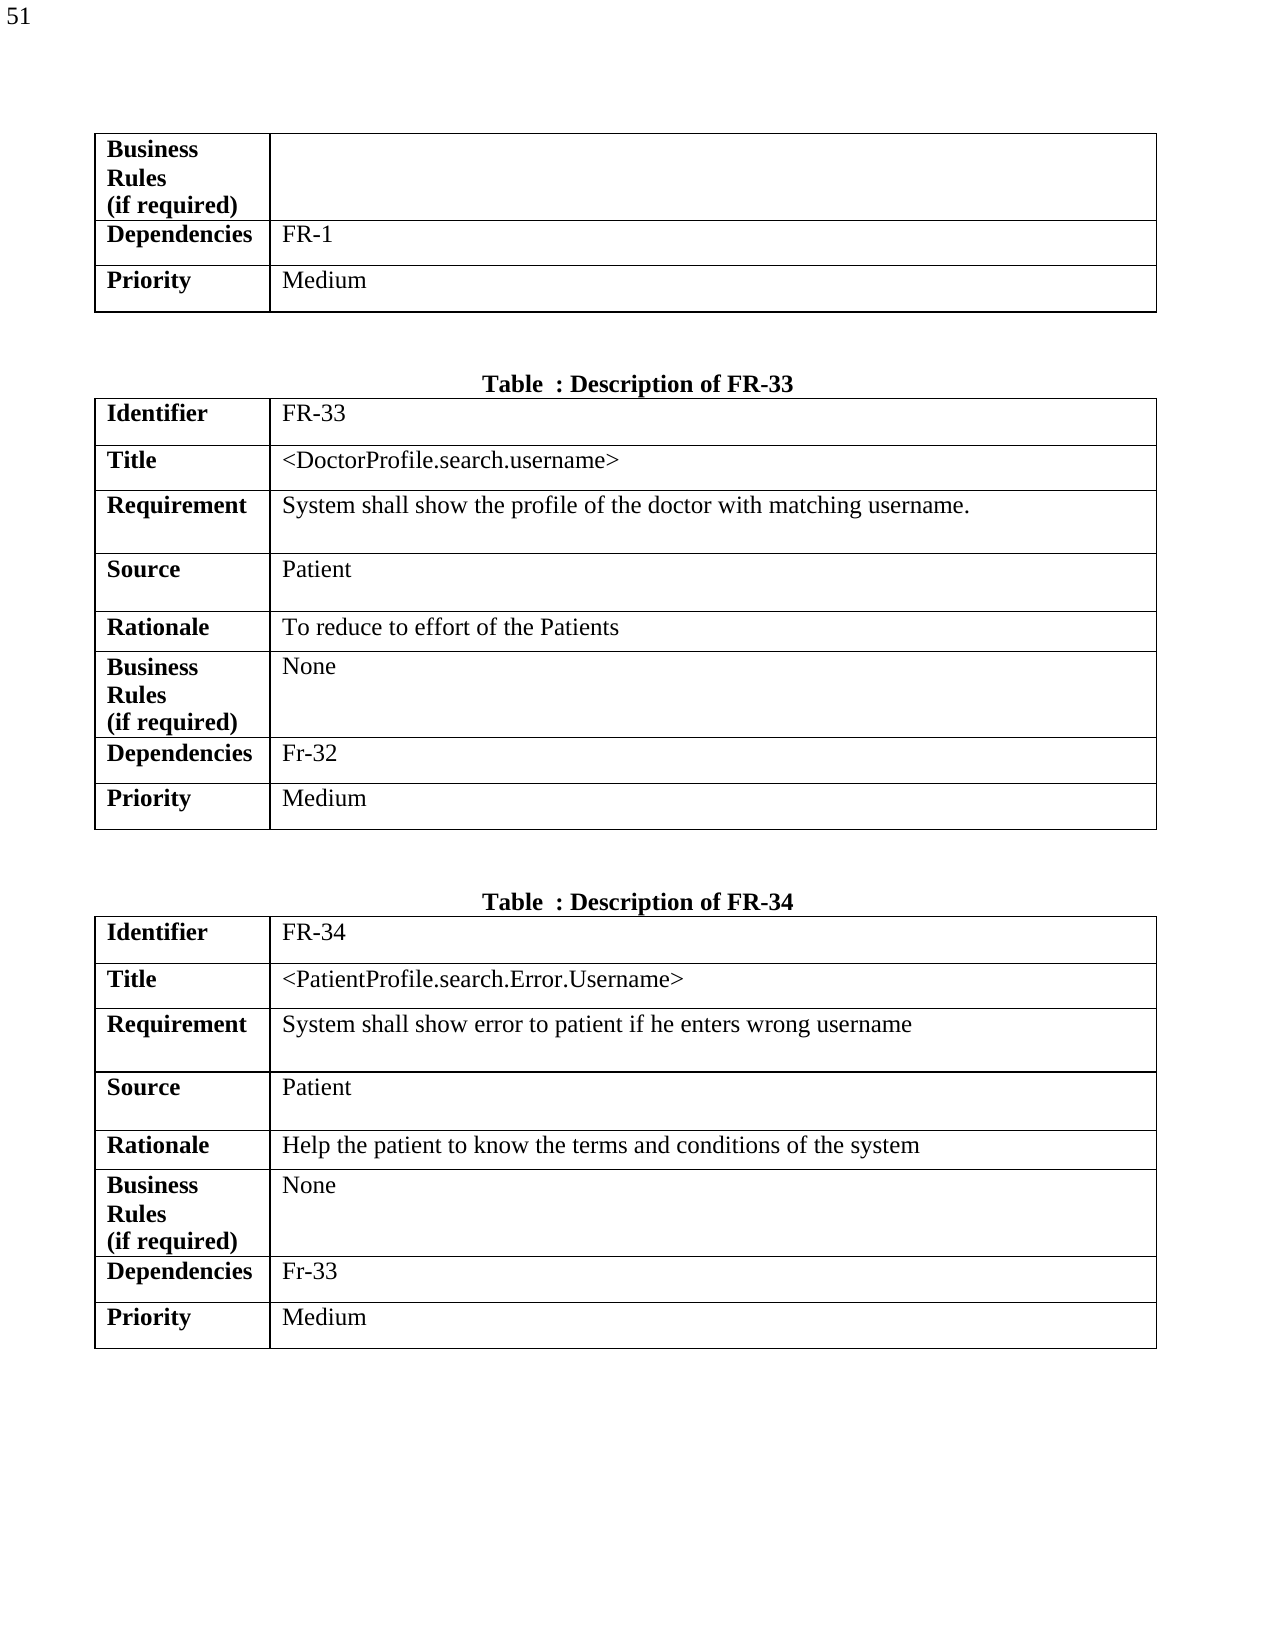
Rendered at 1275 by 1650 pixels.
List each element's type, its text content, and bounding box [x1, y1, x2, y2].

table_cell Medium [271, 784, 1156, 829]
table_header Business Rules (if required) [96, 134, 269, 219]
table_cell System shall show the profile of the doctor with matching username. [271, 491, 1156, 553]
table_cell Patient [271, 554, 1156, 611]
table_cell Requirement [96, 491, 269, 553]
table_cell Dependencies [96, 221, 269, 265]
table_cell Dependencies [96, 738, 269, 783]
table_cell System shall show error to patient if he enters wrong username [271, 1009, 1156, 1071]
table_cell Help the patient to know the terms and conditions of the system [271, 1131, 1156, 1169]
table_cell None [271, 652, 1156, 737]
table_header Identifier [96, 399, 269, 445]
table_header Identifier [96, 917, 269, 963]
table_cell Business Rules (if required) [96, 1170, 269, 1256]
table_header [271, 134, 1156, 219]
table_cell Patient [271, 1073, 1156, 1129]
table_cell Business Rules (if required) [96, 652, 269, 737]
table_header FR-33 [271, 399, 1156, 445]
table_cell Priority [96, 784, 269, 829]
table_cell Priority [96, 1303, 269, 1347]
table_cell Rationale [96, 1131, 269, 1169]
table_cell Priority [96, 266, 269, 311]
table_cell Source [96, 1073, 269, 1129]
table_cell Fr-32 [271, 738, 1156, 783]
table_cell FR-1 [271, 221, 1156, 265]
text Table : Description of FR-33 [187, 369, 1088, 398]
table_cell Dependencies [96, 1257, 269, 1302]
table_cell To reduce to effort of the Patients [271, 612, 1156, 651]
table_cell Medium [271, 266, 1156, 311]
table_cell Rationale [96, 612, 269, 651]
table_cell Medium [271, 1303, 1156, 1347]
table_header FR-34 [271, 917, 1156, 963]
table_cell Source [96, 554, 269, 611]
table_cell <DoctorProfile.search.username> [271, 446, 1156, 489]
table_cell Fr-33 [271, 1257, 1156, 1302]
table_cell Title [96, 446, 269, 489]
table_cell None [271, 1170, 1156, 1256]
table_cell <PatientProfile.search.Error.Username> [271, 964, 1156, 1008]
table_cell Requirement [96, 1009, 269, 1071]
table_cell Title [96, 964, 269, 1008]
text Table : Description of FR-34 [187, 887, 1088, 916]
